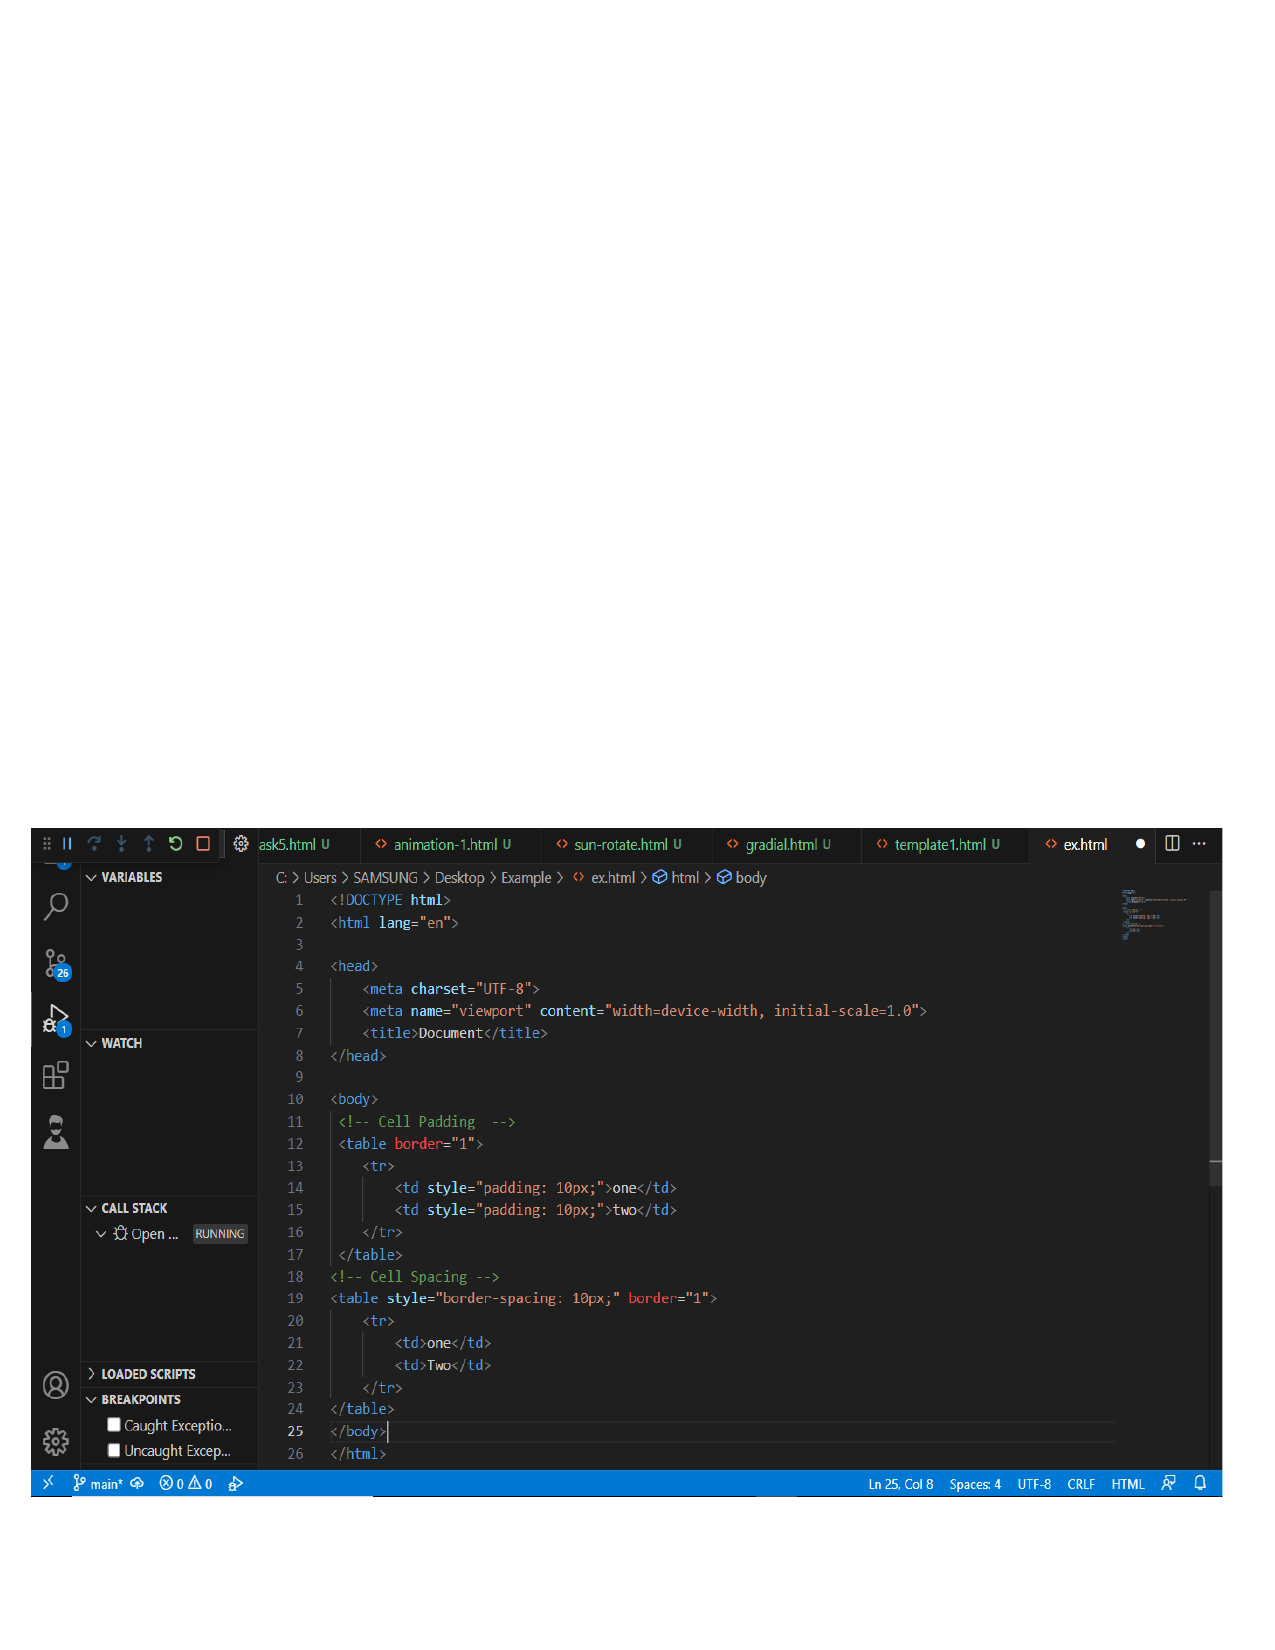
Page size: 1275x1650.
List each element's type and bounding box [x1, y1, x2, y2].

picture [31, 828, 1223, 1497]
